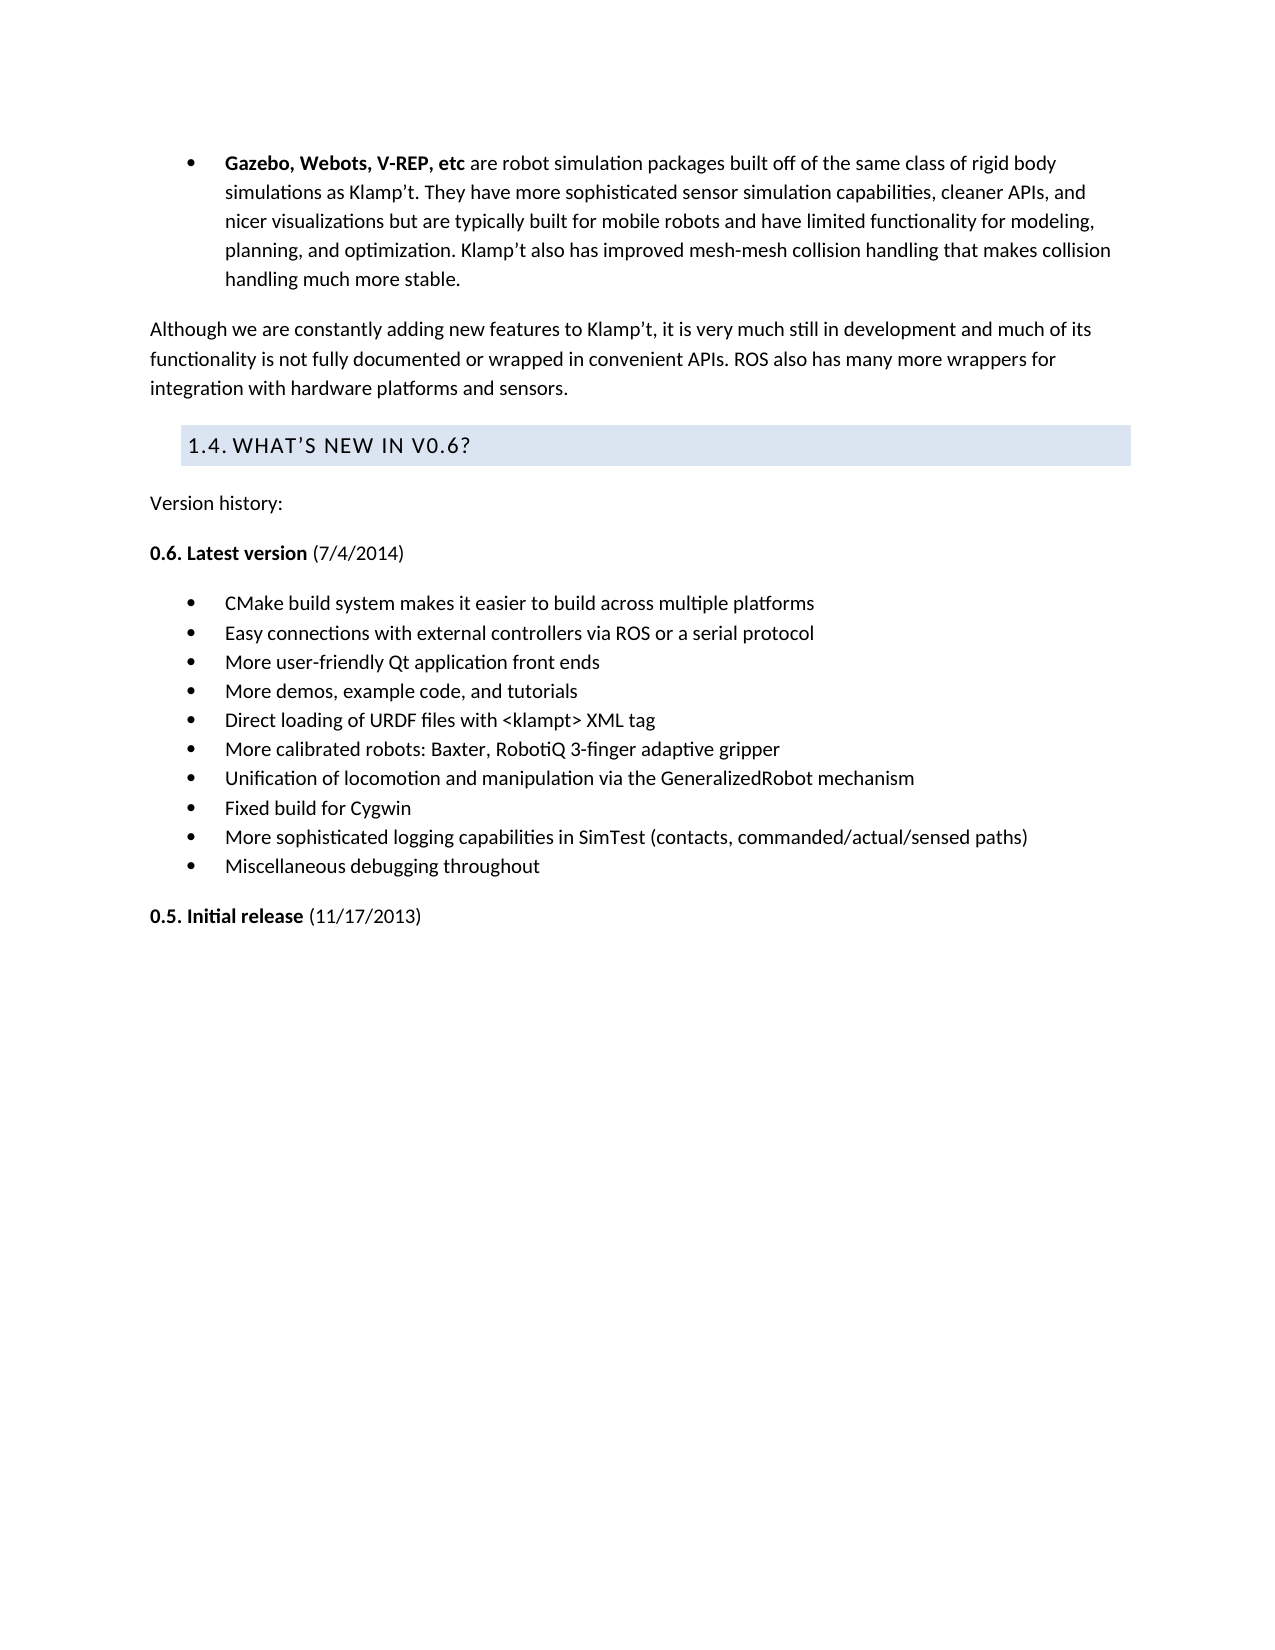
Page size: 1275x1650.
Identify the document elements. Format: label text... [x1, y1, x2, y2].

list CMake build system makes it easier to build across multiple platforms [187, 591, 1125, 616]
list More sophisticated logging capabilities in SimTest (contacts, commanded/actual/sensed paths) [187, 824, 1125, 849]
text 0.6. Latest version (7/4/2014) [150, 541, 1125, 566]
list More demos, example code, and tutorials [187, 678, 1125, 703]
list Unification of locomotion and manipulation via the GeneralizedRobot mechanism [187, 766, 1125, 791]
list Miscellaneous debugging throughout [187, 853, 1125, 878]
list More calibrated robots: Baxter, RobotiQ 3-finger adaptive gripper [187, 736, 1125, 762]
list Easy connections with external controllers via ROS or a serial protocol [187, 620, 1125, 645]
list More user-friendly Qt application front ends [187, 649, 1125, 674]
list Fixed build for Cygwin [187, 795, 1125, 820]
text 0.5. Initial release (11/17/2013) [150, 903, 1125, 928]
list Gazebo, Webots, V-REP, etc are robot simulation packages built off of the same class of rigid body simulations as Klamp’t. They have more sophisticated sensor simulation capabilities, cleaner APIs, and nicer visualizations but are typically built for mobile robots and have limited functionality for modeling, planning, and optimization. Klamp’t also has improved mesh-mesh collision handling that makes collision handling much more stable. [187, 150, 1125, 292]
subtitle What’s new in v0.6? [188, 431, 1125, 459]
list Direct loading of URDF files with <klampt> XML tag [187, 707, 1125, 733]
text Although we are constantly adding new features to Klamp’t, it is very much still in development and much of its functionality is not fully documented or wrapped in convenient APIs. ROS also has many more wrappers for integration with hardware platforms and sensors. [150, 317, 1125, 400]
text Version history: [150, 491, 1125, 516]
